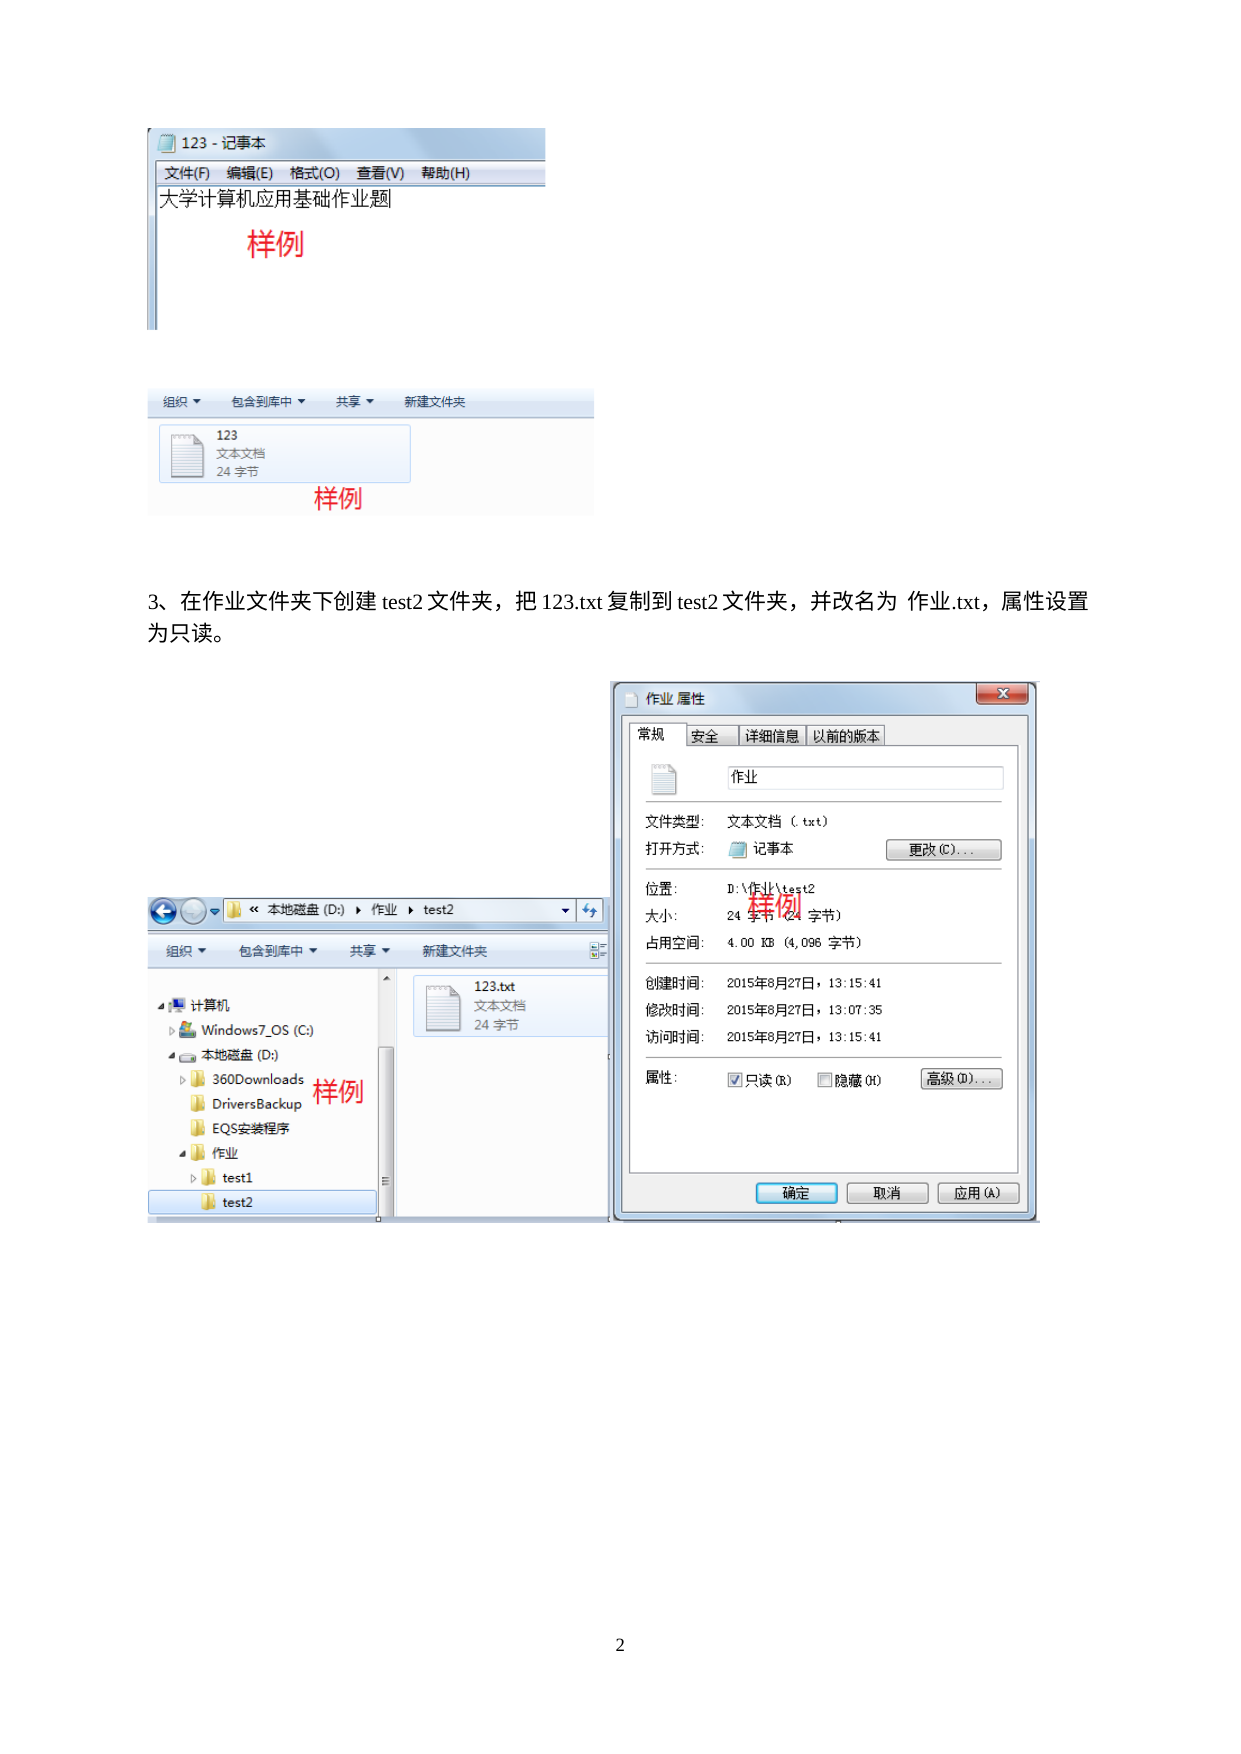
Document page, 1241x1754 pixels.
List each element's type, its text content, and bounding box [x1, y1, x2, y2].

picture [147, 681, 1040, 1223]
picture [147, 128, 549, 336]
text 3、在作业文件夹下创建test2文件夹，把123.txt复制到test2文件夹，并改名为 作业.txt，属性设置为只读。 [148, 583, 1092, 648]
picture [147, 388, 595, 554]
